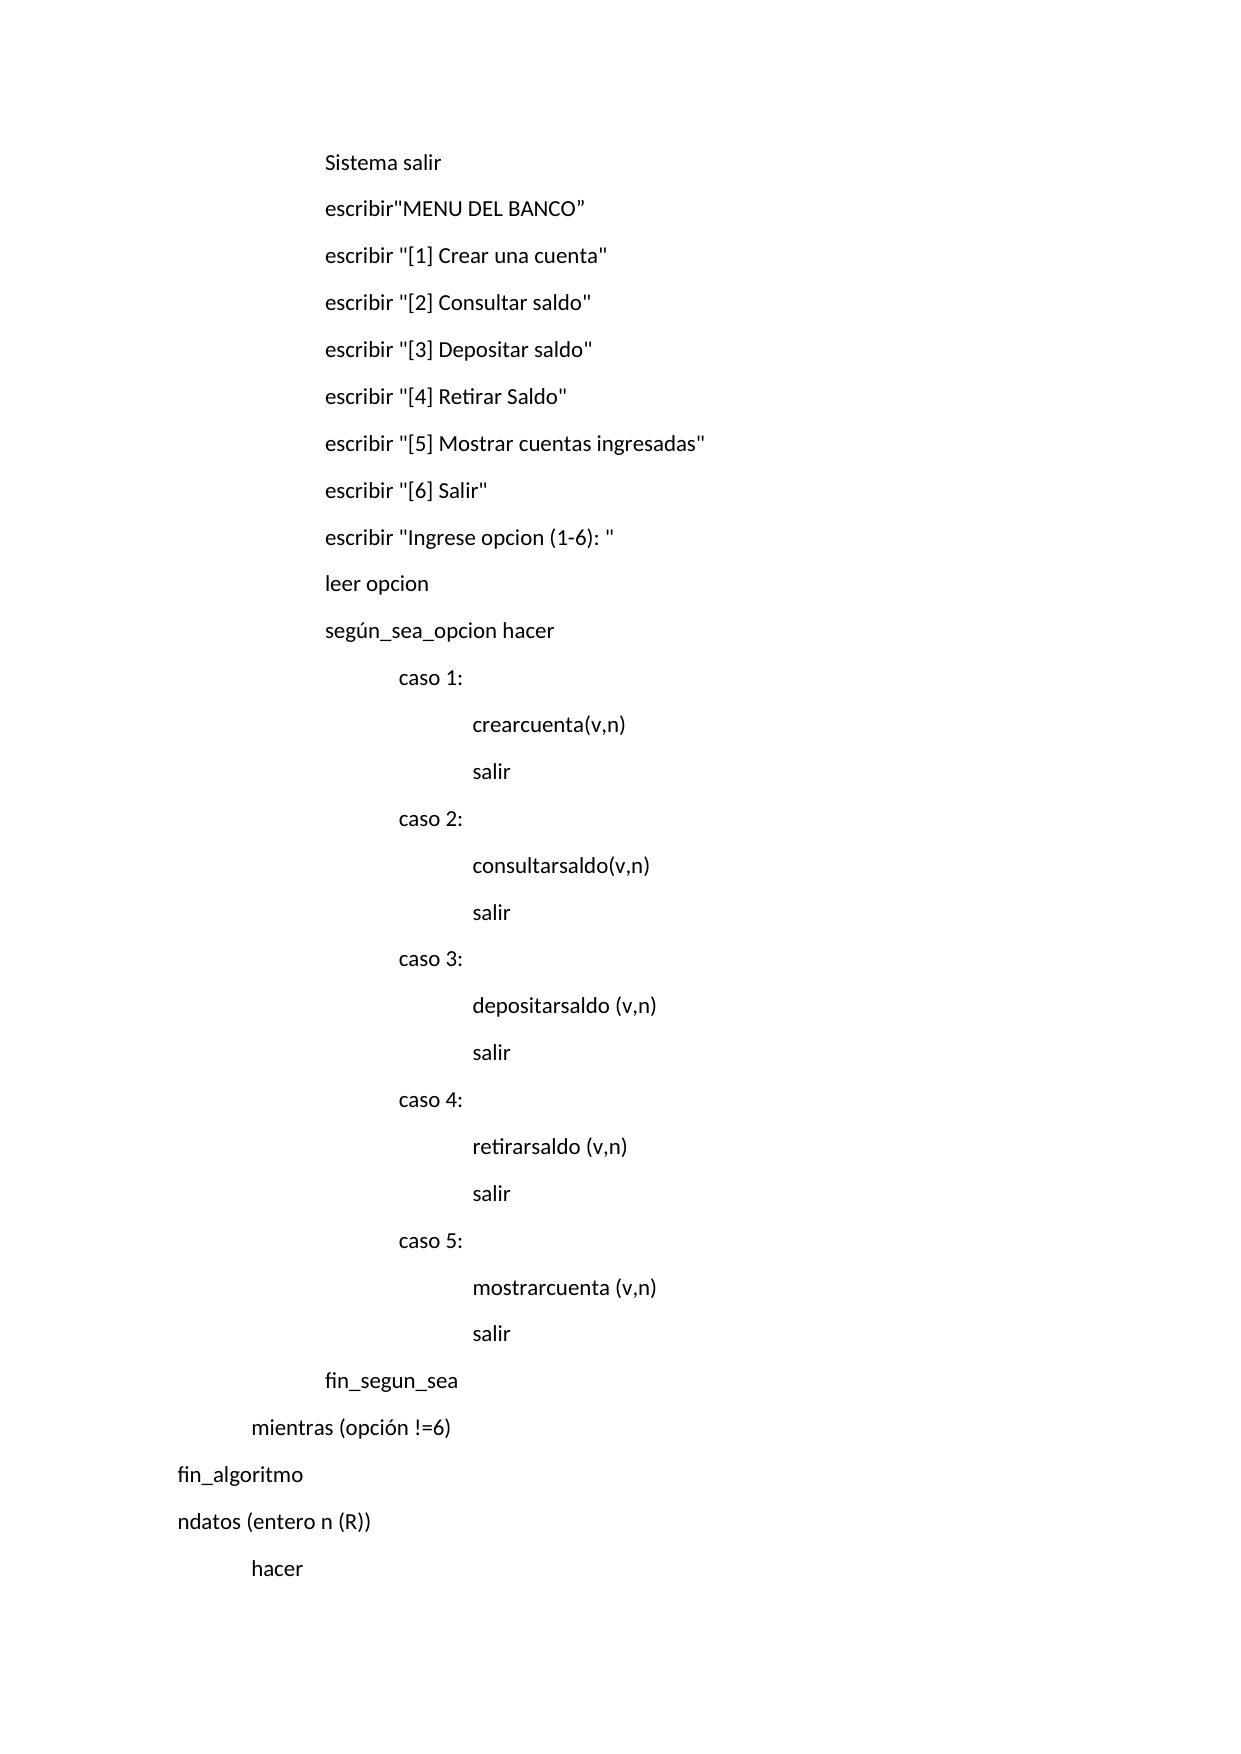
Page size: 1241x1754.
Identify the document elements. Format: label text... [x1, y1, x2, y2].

text salir [177, 1179, 1063, 1207]
text crearcuenta(v,n) [177, 710, 1063, 738]
text fin_algoritmo [177, 1460, 1063, 1488]
text mostrarcuenta (v,n) [177, 1273, 1063, 1301]
text salir [177, 1038, 1063, 1066]
text escribir "[6] Salir" [177, 476, 1063, 504]
text escribir "[2] Consultar saldo" [177, 288, 1063, 316]
text caso 3: [177, 944, 1063, 972]
text salir [177, 1319, 1063, 1347]
text escribir "[5] Mostrar cuentas ingresadas" [177, 429, 1063, 457]
text depositarsaldo (v,n) [177, 991, 1063, 1019]
text consultarsaldo(v,n) [177, 851, 1063, 879]
text mientras (opción !=6) [177, 1413, 1063, 1441]
text caso 5: [177, 1226, 1063, 1254]
text escribir "[1] Crear una cuenta" [177, 241, 1063, 269]
text salir [177, 757, 1063, 785]
text leer opcion [177, 569, 1063, 597]
text caso 2: [177, 804, 1063, 832]
text caso 1: [177, 663, 1063, 691]
text retirarsaldo (v,n) [177, 1132, 1063, 1160]
text ndatos (entero n (R)) [177, 1507, 1063, 1535]
text salir [177, 898, 1063, 926]
text fin_segun_sea [177, 1366, 1063, 1394]
text según_sea_opcion hacer [177, 616, 1063, 644]
text escribir "[3] Depositar saldo" [177, 335, 1063, 363]
text Sistema salir [177, 148, 1063, 176]
text escribir"MENU DEL BANCO” [177, 194, 1063, 222]
text caso 4: [177, 1085, 1063, 1113]
text escribir "[4] Retirar Saldo" [177, 382, 1063, 410]
text escribir "Ingrese opcion (1-6): " [177, 523, 1063, 551]
text hacer [177, 1554, 1063, 1582]
